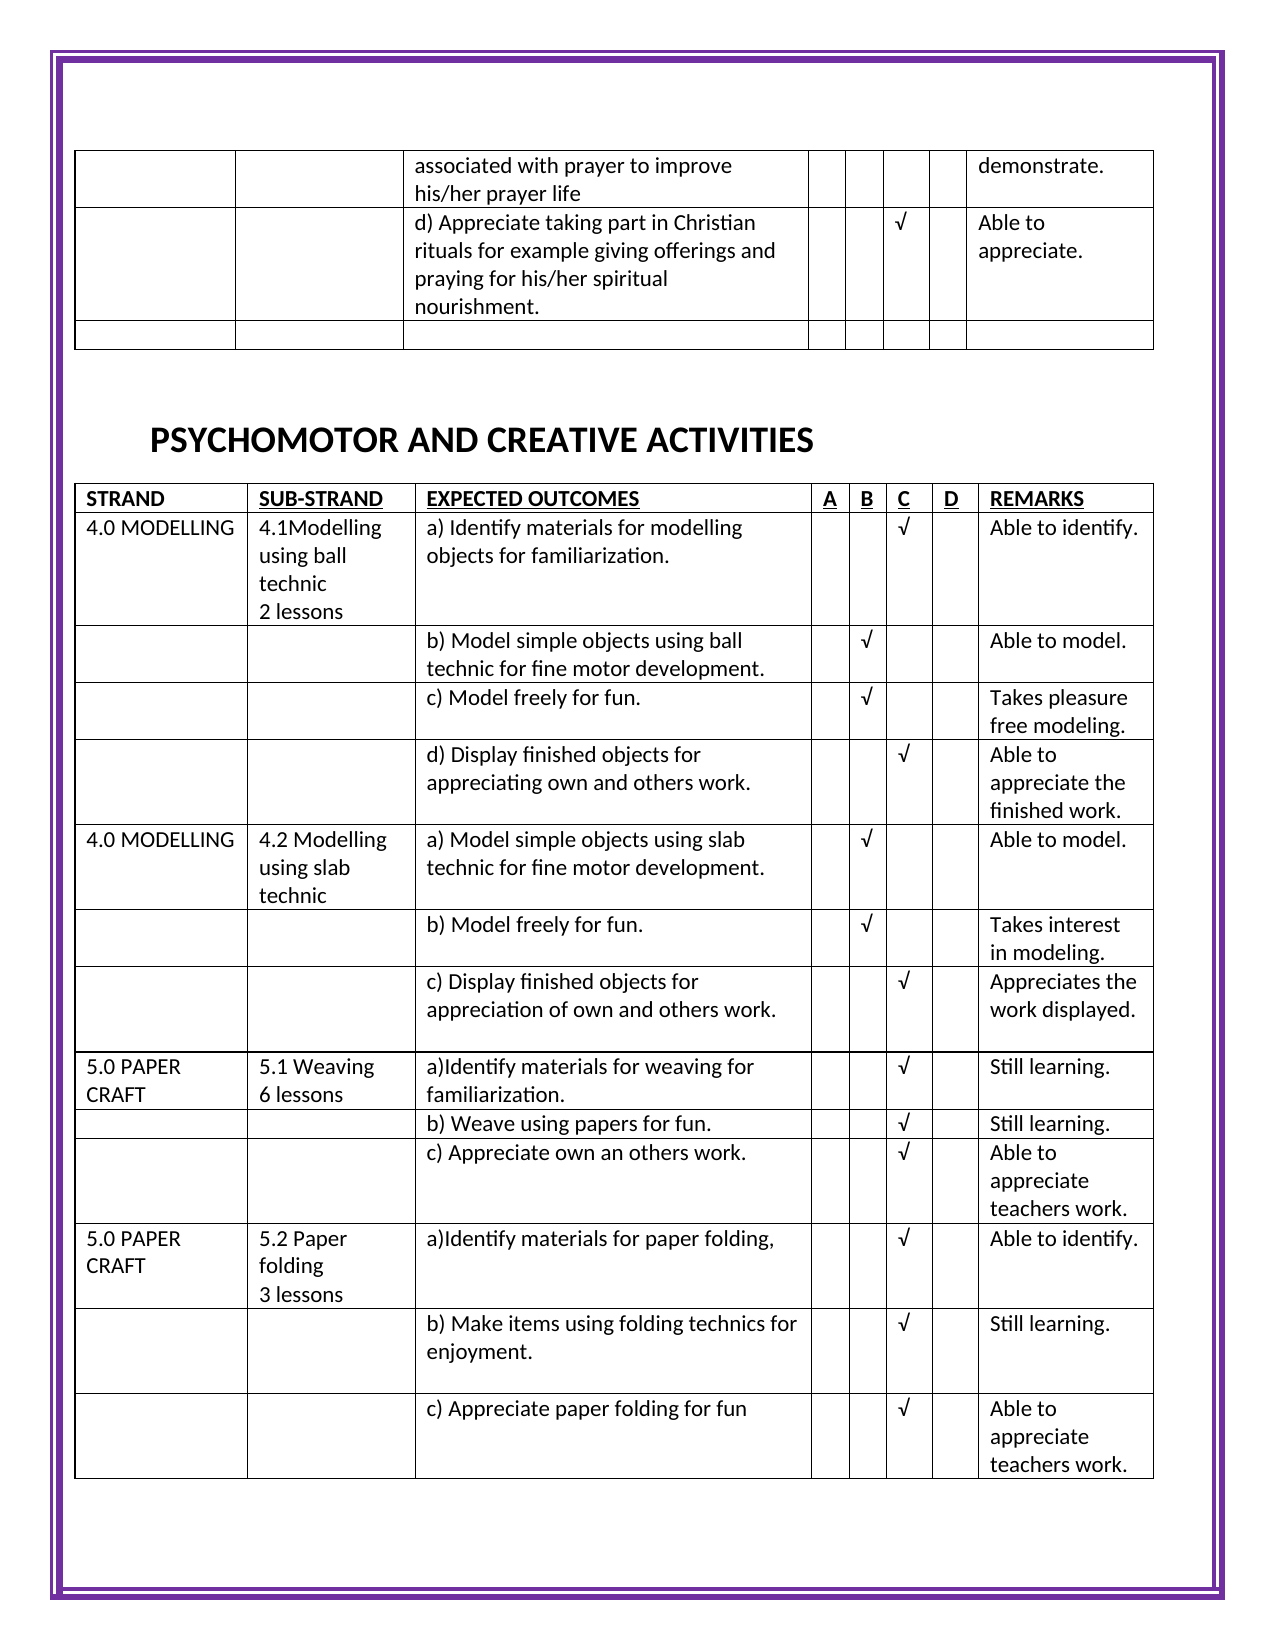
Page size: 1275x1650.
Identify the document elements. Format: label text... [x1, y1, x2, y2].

table_cell d) Appreciate taking part in Christian rituals for example giving offerings and praying for his/her spiritual nourishment. [404, 208, 808, 320]
table_cell [850, 1110, 886, 1137]
table_cell d) Display finished objects for appreciating own and others work. [416, 740, 811, 824]
table_cell [76, 626, 247, 682]
table_cell [933, 1394, 978, 1478]
table_cell [930, 151, 966, 207]
table_cell Still learning. [979, 1053, 1153, 1108]
table_cell [248, 626, 415, 682]
table_cell Able to appreciate. [967, 208, 1153, 320]
table_cell [933, 1224, 978, 1308]
table_cell 4.1Modelling using ball technic 2 lessons [248, 513, 415, 625]
table_cell c) Display finished objects for appreciation of own and others work. [416, 967, 811, 1051]
table_cell [812, 683, 849, 739]
table_cell √ [850, 626, 886, 682]
table_cell [812, 825, 849, 909]
table_cell [236, 208, 403, 320]
table_cell [933, 1110, 978, 1137]
table_cell √ [887, 1394, 932, 1478]
table_cell [933, 910, 978, 966]
table_cell [887, 683, 932, 739]
table_cell [248, 1394, 415, 1478]
table_cell [850, 1394, 886, 1478]
table_cell [933, 683, 978, 739]
table_cell c) Appreciate own an others work. [416, 1139, 811, 1223]
table_cell [248, 683, 415, 739]
table_cell [809, 151, 845, 207]
table_cell √ [887, 1139, 932, 1223]
table_header B [850, 484, 886, 512]
table_cell a) Identify materials for modelling objects for familiarization. [416, 513, 811, 625]
table_cell [850, 1309, 886, 1393]
table_cell [933, 967, 978, 1051]
table_cell a)Identify materials for paper folding, [416, 1224, 811, 1308]
table_cell Able to appreciate the finished work. [979, 740, 1153, 824]
table_cell [850, 513, 886, 625]
table_cell [933, 1139, 978, 1223]
table_cell [809, 208, 845, 320]
table_cell Appreciates the work displayed. [979, 967, 1153, 1051]
table_cell 4.0 MODELLING [76, 513, 247, 625]
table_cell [967, 151, 1153, 207]
table_cell [76, 967, 247, 1051]
table_cell a) Model simple objects using slab technic for fine motor development. [416, 825, 811, 909]
table_cell 5.0 PAPER CRAFT [76, 1053, 247, 1108]
table_cell c) Model freely for fun. [416, 683, 811, 739]
table_cell [930, 208, 966, 320]
table_cell Takes pleasure free modeling. [979, 683, 1153, 739]
table_cell [887, 910, 932, 966]
table_cell √ [887, 1110, 932, 1137]
table_cell [76, 1394, 247, 1478]
table_cell [812, 1309, 849, 1393]
table_cell [812, 1394, 849, 1478]
table_cell [933, 1309, 978, 1393]
table_cell 4.0 MODELLING [76, 825, 247, 909]
table_cell [933, 740, 978, 824]
table_cell [933, 825, 978, 909]
table_cell Able to model. [979, 825, 1153, 909]
table_cell [887, 825, 932, 909]
table_cell √ [887, 1053, 932, 1108]
table_cell [248, 910, 415, 966]
table_header SUB-STRAND [248, 484, 415, 512]
table_cell √ [887, 740, 932, 824]
text PSYCHOMOTOR AND CREATIVE ACTIVITIES [150, 416, 1125, 462]
table_cell [933, 626, 978, 682]
table_cell [248, 1309, 415, 1393]
table_cell [967, 321, 1153, 349]
table_cell √ [850, 683, 886, 739]
table_cell [236, 151, 403, 207]
table_cell [846, 151, 883, 207]
table_header EXPECTED OUTCOMES [416, 484, 811, 512]
table_cell √ [887, 967, 932, 1051]
table_cell [76, 151, 235, 207]
table_cell [809, 321, 845, 349]
table_cell [76, 1309, 247, 1393]
table_cell 4.2 Modelling using slab technic [248, 825, 415, 909]
table_cell [76, 683, 247, 739]
table_cell Still learning. [979, 1309, 1153, 1393]
table_cell b) Make items using folding technics for enjoyment. [416, 1309, 811, 1393]
table_cell [248, 967, 415, 1051]
table_cell [812, 513, 849, 625]
table_cell [248, 740, 415, 824]
table_cell a)Identify materials for weaving for familiarization. [416, 1053, 811, 1108]
table_cell [812, 1224, 849, 1308]
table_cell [404, 151, 808, 207]
table_cell √ [887, 1309, 932, 1393]
table_cell [76, 1110, 247, 1137]
table_header C [887, 484, 932, 512]
table_cell [850, 1139, 886, 1223]
table_cell b) Model freely for fun. [416, 910, 811, 966]
table_cell √ [884, 208, 929, 320]
table_cell [812, 626, 849, 682]
table_cell [76, 208, 235, 320]
table_cell [248, 1139, 415, 1223]
table_header REMARKS [979, 484, 1153, 512]
table_cell [812, 910, 849, 966]
table_cell [248, 1110, 415, 1137]
table_cell [846, 321, 883, 349]
table_cell [846, 208, 883, 320]
table_cell c) Appreciate paper folding for fun [416, 1394, 811, 1478]
table_cell [812, 967, 849, 1051]
table_cell [850, 1053, 886, 1108]
table_header STRAND [76, 484, 247, 512]
table_cell 5.1 Weaving 6 lessons [248, 1053, 415, 1108]
table_cell [76, 321, 235, 349]
table_cell [850, 740, 886, 824]
table_cell Able to identify. [979, 1224, 1153, 1308]
table_cell b) Weave using papers for fun. [416, 1110, 811, 1137]
table_cell [850, 1224, 886, 1308]
table_cell [76, 740, 247, 824]
table_cell √ [884, 151, 929, 207]
table_cell [76, 1139, 247, 1223]
table_cell [812, 1053, 849, 1108]
table_cell Takes interest in modeling. [979, 910, 1153, 966]
table_cell [887, 626, 932, 682]
table_cell √ [887, 513, 932, 625]
table_header A [812, 484, 849, 512]
table_cell Able to model. [979, 626, 1153, 682]
table_cell Able to appreciate teachers work. [979, 1139, 1153, 1223]
table_cell [812, 1110, 849, 1137]
table_cell Still learning. [979, 1110, 1153, 1137]
table_cell [933, 513, 978, 625]
table_cell b) Model simple objects using ball technic for fine motor development. [416, 626, 811, 682]
table_cell √ [850, 825, 886, 909]
table_cell [812, 1139, 849, 1223]
table_cell [930, 321, 966, 349]
table_cell [850, 967, 886, 1051]
table_header D [933, 484, 978, 512]
table_cell 5.0 PAPER CRAFT [76, 1224, 247, 1308]
table_cell [76, 910, 247, 966]
table_cell [884, 321, 929, 349]
table_cell [404, 321, 808, 349]
table_cell √ [887, 1224, 932, 1308]
table_cell [236, 321, 403, 349]
table_cell Able to identify. [979, 513, 1153, 625]
table_cell Able to appreciate teachers work. [979, 1394, 1153, 1478]
table_cell 5.2 Paper folding 3 lessons [248, 1224, 415, 1308]
table_cell √ [850, 910, 886, 966]
table_cell [933, 1053, 978, 1108]
table_cell [812, 740, 849, 824]
